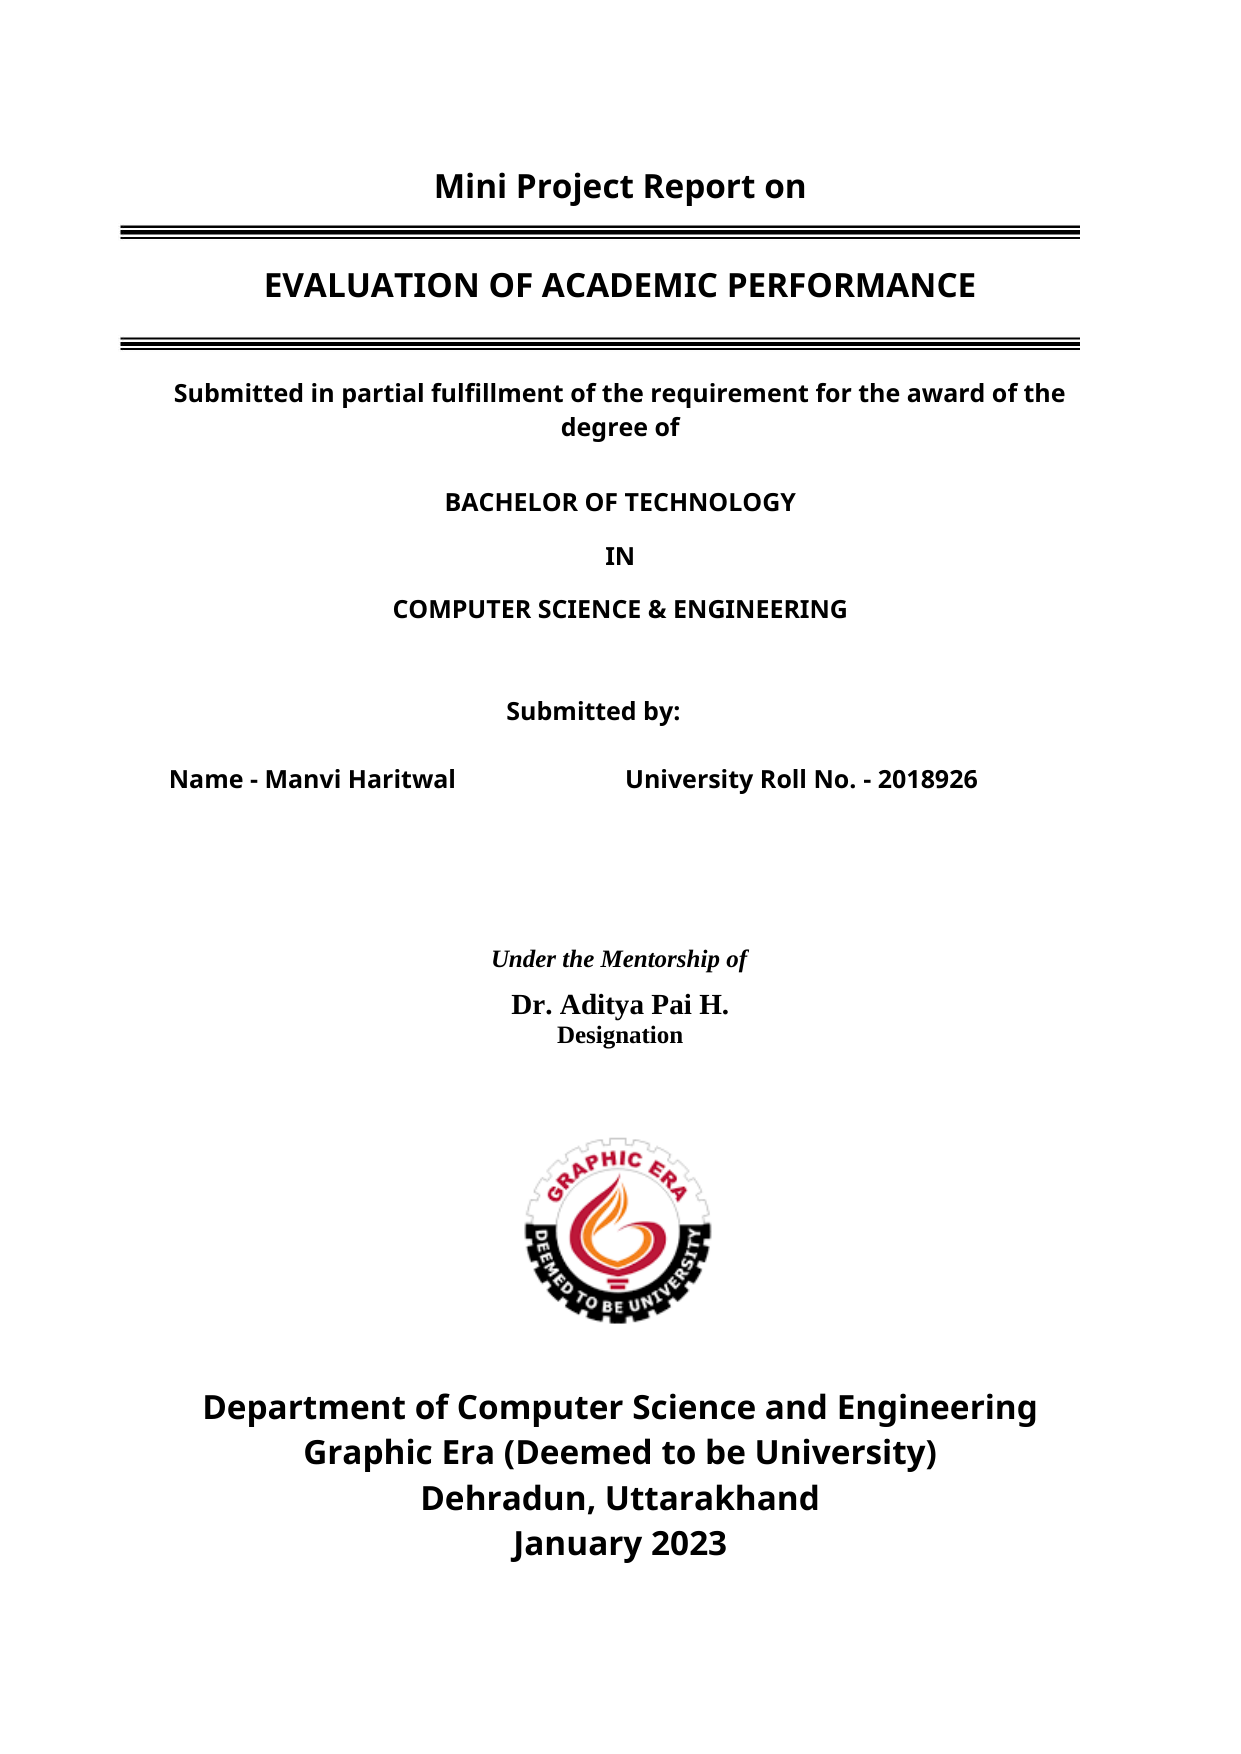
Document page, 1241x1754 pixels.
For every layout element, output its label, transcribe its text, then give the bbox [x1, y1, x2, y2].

text Department of Computer Science and Engineering [150, 1384, 1090, 1429]
text Dehradun, Uttarakhand [150, 1474, 1090, 1520]
text Dr. Aditya Pai H. [150, 987, 1090, 1021]
text Name - Manvi Haritwal University Roll No. - 2018926 [169, 762, 1090, 796]
text Submitted in partial fulfillment of the requirement for the award of the degree of [150, 375, 1090, 443]
picture [520, 1135, 720, 1327]
text Submitted by: [506, 694, 1090, 728]
text Designation [150, 1021, 1090, 1049]
text Under the Mentorship of [150, 944, 1090, 973]
text BACHELOR OF TECHNOLOGY [150, 485, 1090, 519]
text COMPUTER SCIENCE & ENGINEERING [150, 592, 1090, 626]
text IN [150, 538, 1090, 572]
text Mini Project Report on [150, 162, 1090, 208]
text January 2023 [150, 1520, 1090, 1565]
picture [118, 223, 1082, 241]
text EVALUATION OF ACADEMIC PERFORMANCE [150, 261, 1090, 307]
picture [118, 335, 1082, 352]
text Graphic Era (Deemed to be University) [150, 1429, 1090, 1474]
